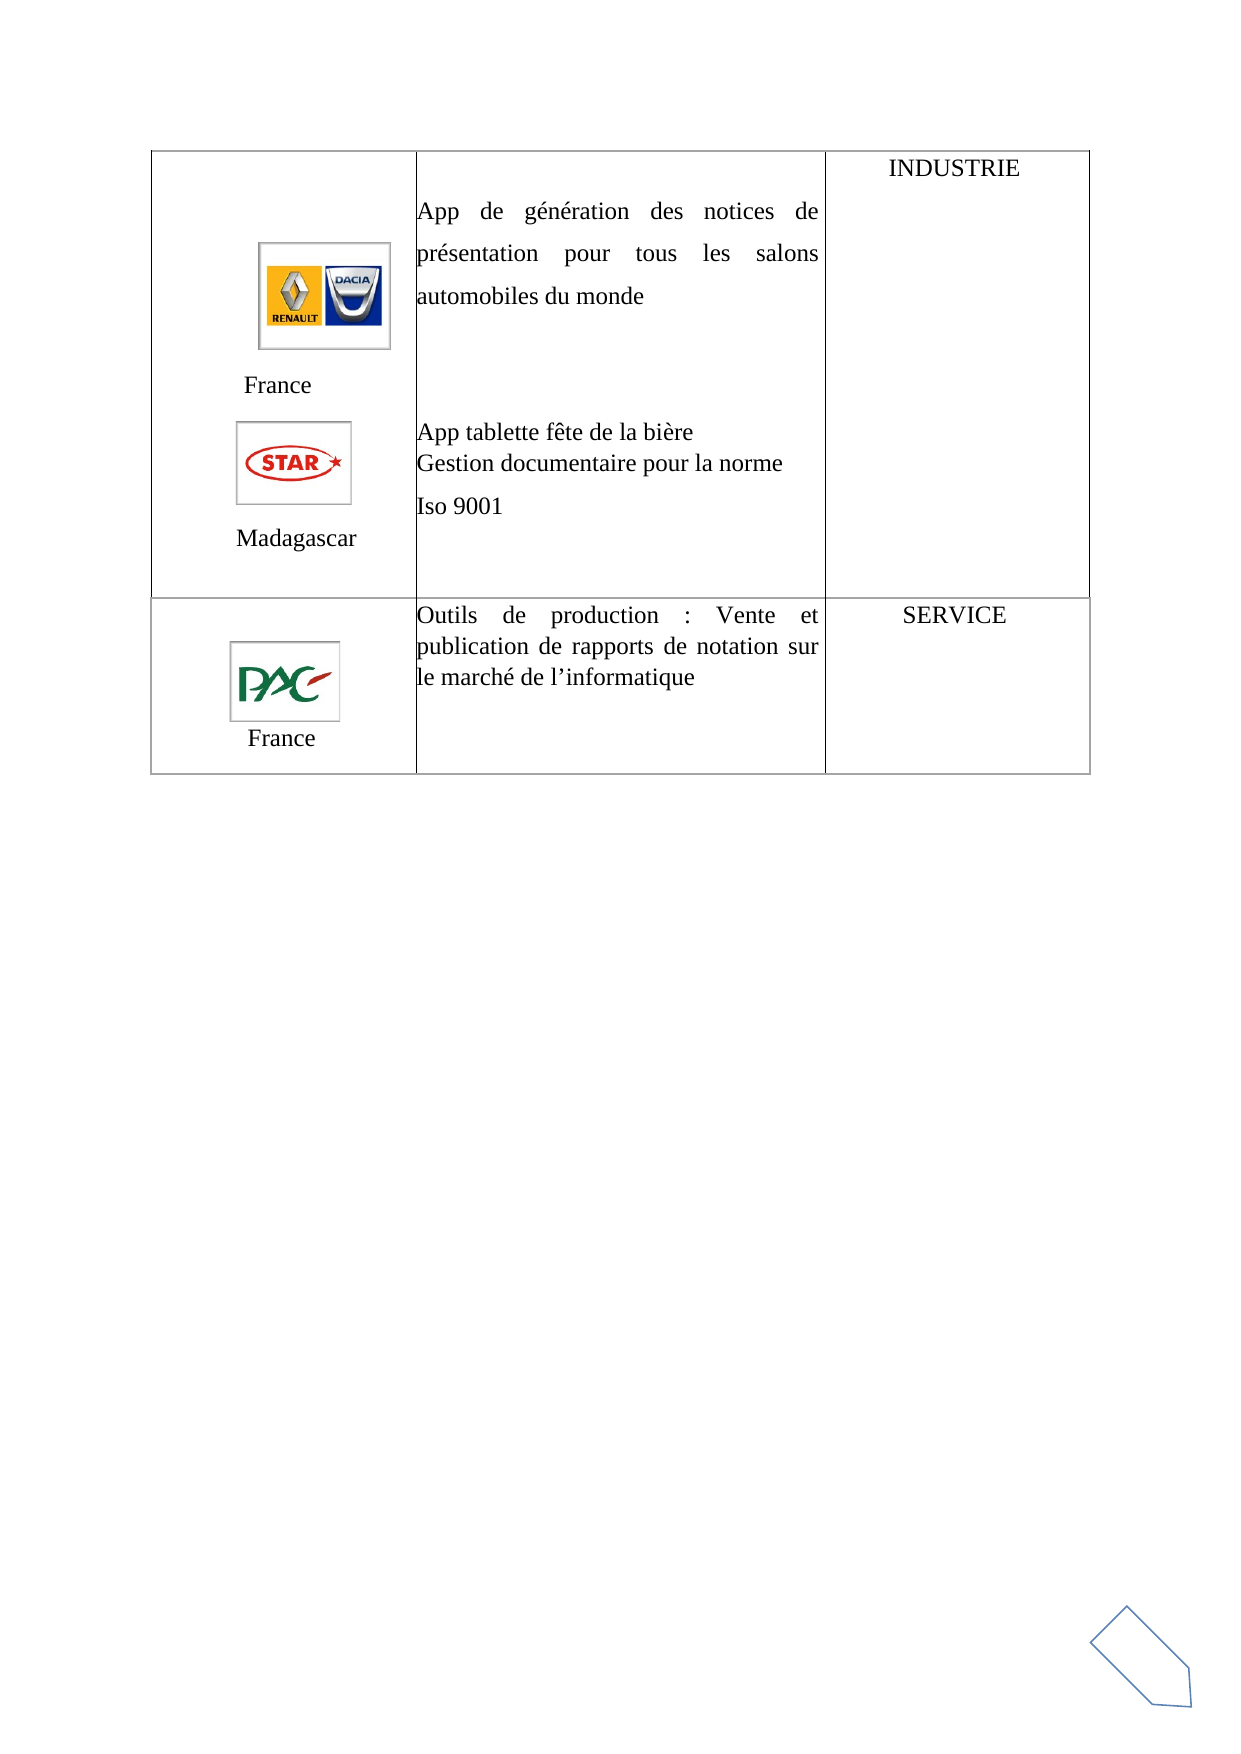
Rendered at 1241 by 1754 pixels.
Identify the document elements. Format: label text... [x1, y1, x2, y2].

table_cell France [152, 599, 416, 772]
picture [258, 242, 391, 350]
table_cell App de génération des notices de présentation pour tous les salons automobiles du monde App tablette fête de la bière Gestion documentaire pour la norme Iso 9001 [417, 152, 825, 597]
table_cell France Madagascar [152, 152, 416, 597]
picture [235, 421, 352, 505]
picture [229, 641, 340, 722]
table_cell Outils de production : Vente et publication de rapports de notation sur le marché de l’informatique [417, 599, 825, 772]
table_cell SERVICE [826, 599, 1089, 772]
table_cell INDUSTRIE [826, 152, 1089, 597]
